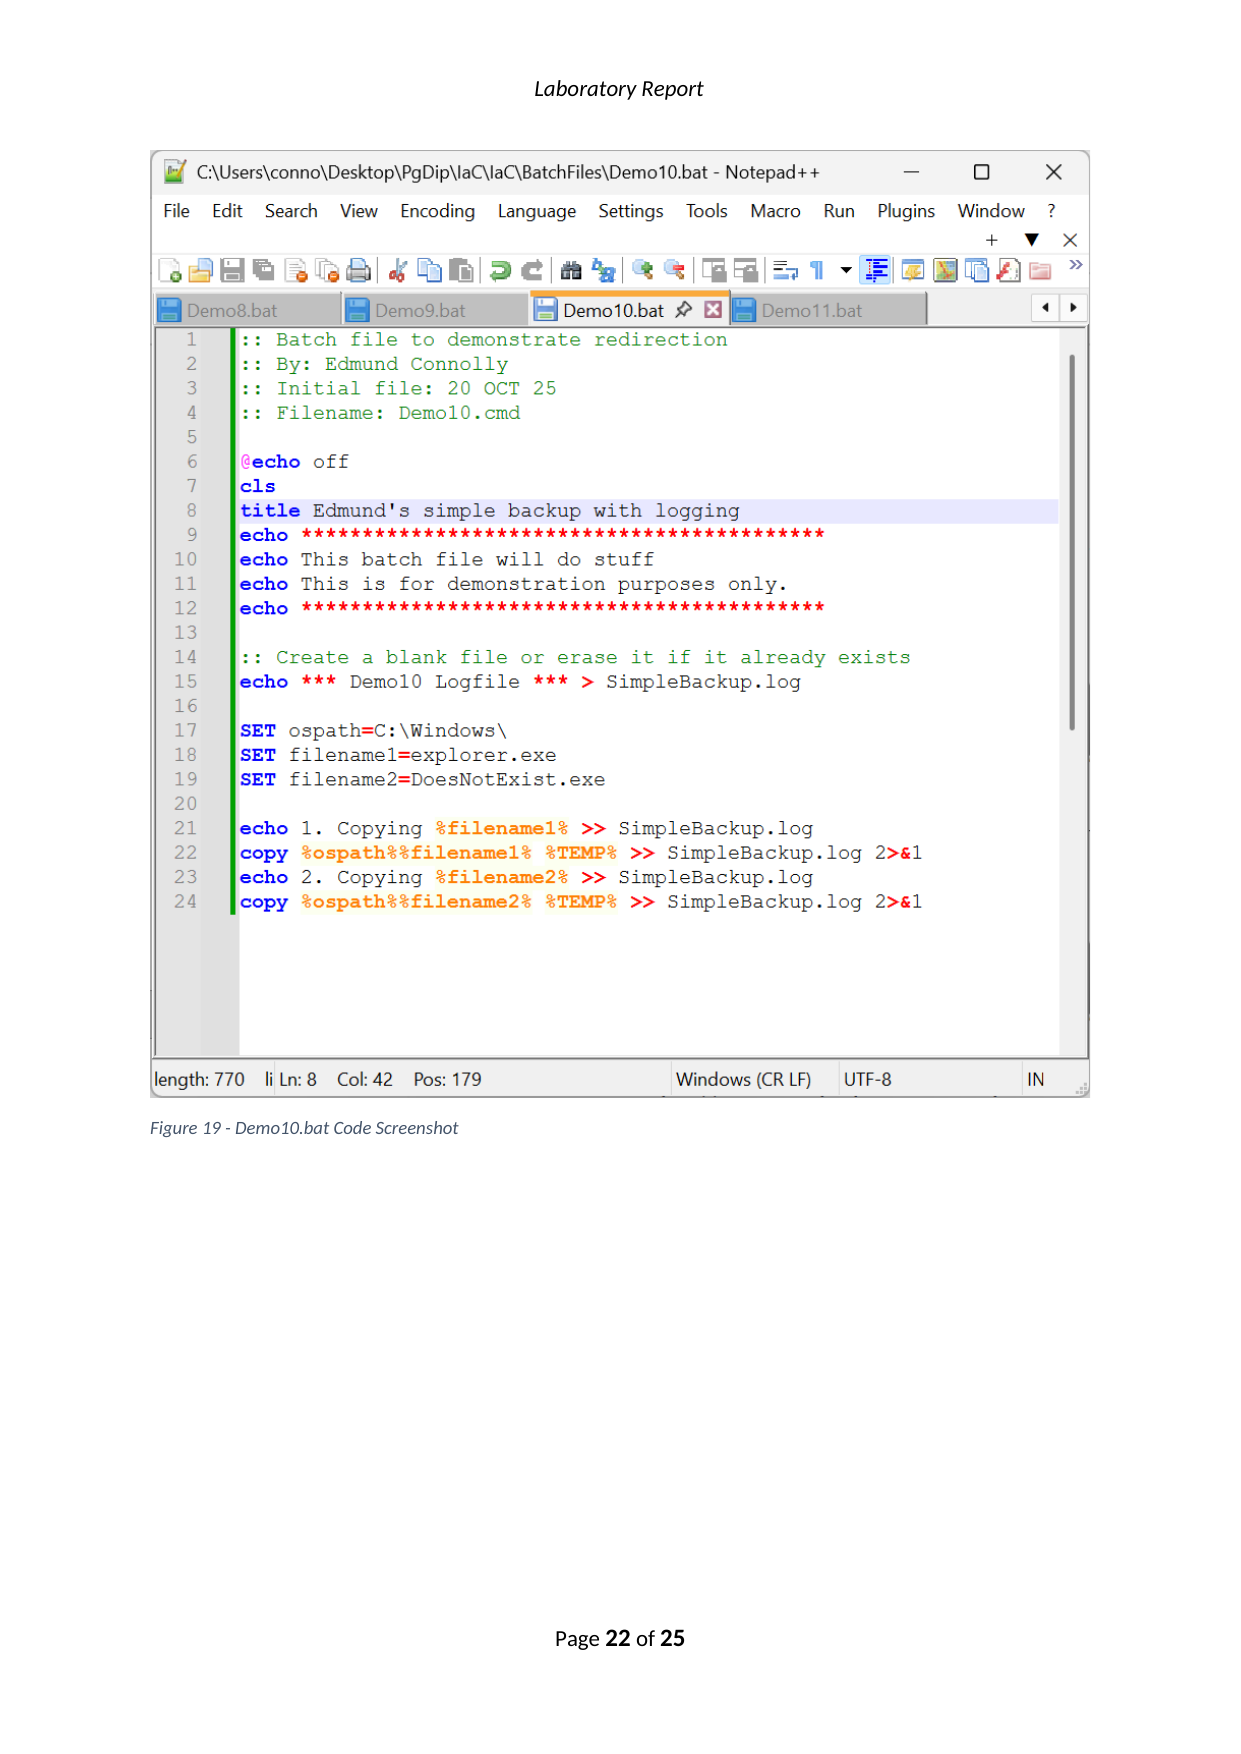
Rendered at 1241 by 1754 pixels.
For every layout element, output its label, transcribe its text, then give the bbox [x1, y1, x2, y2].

text Figure 19 - Demo10.bat Code Screenshot [150, 1116, 1090, 1139]
picture [150, 150, 1091, 1098]
